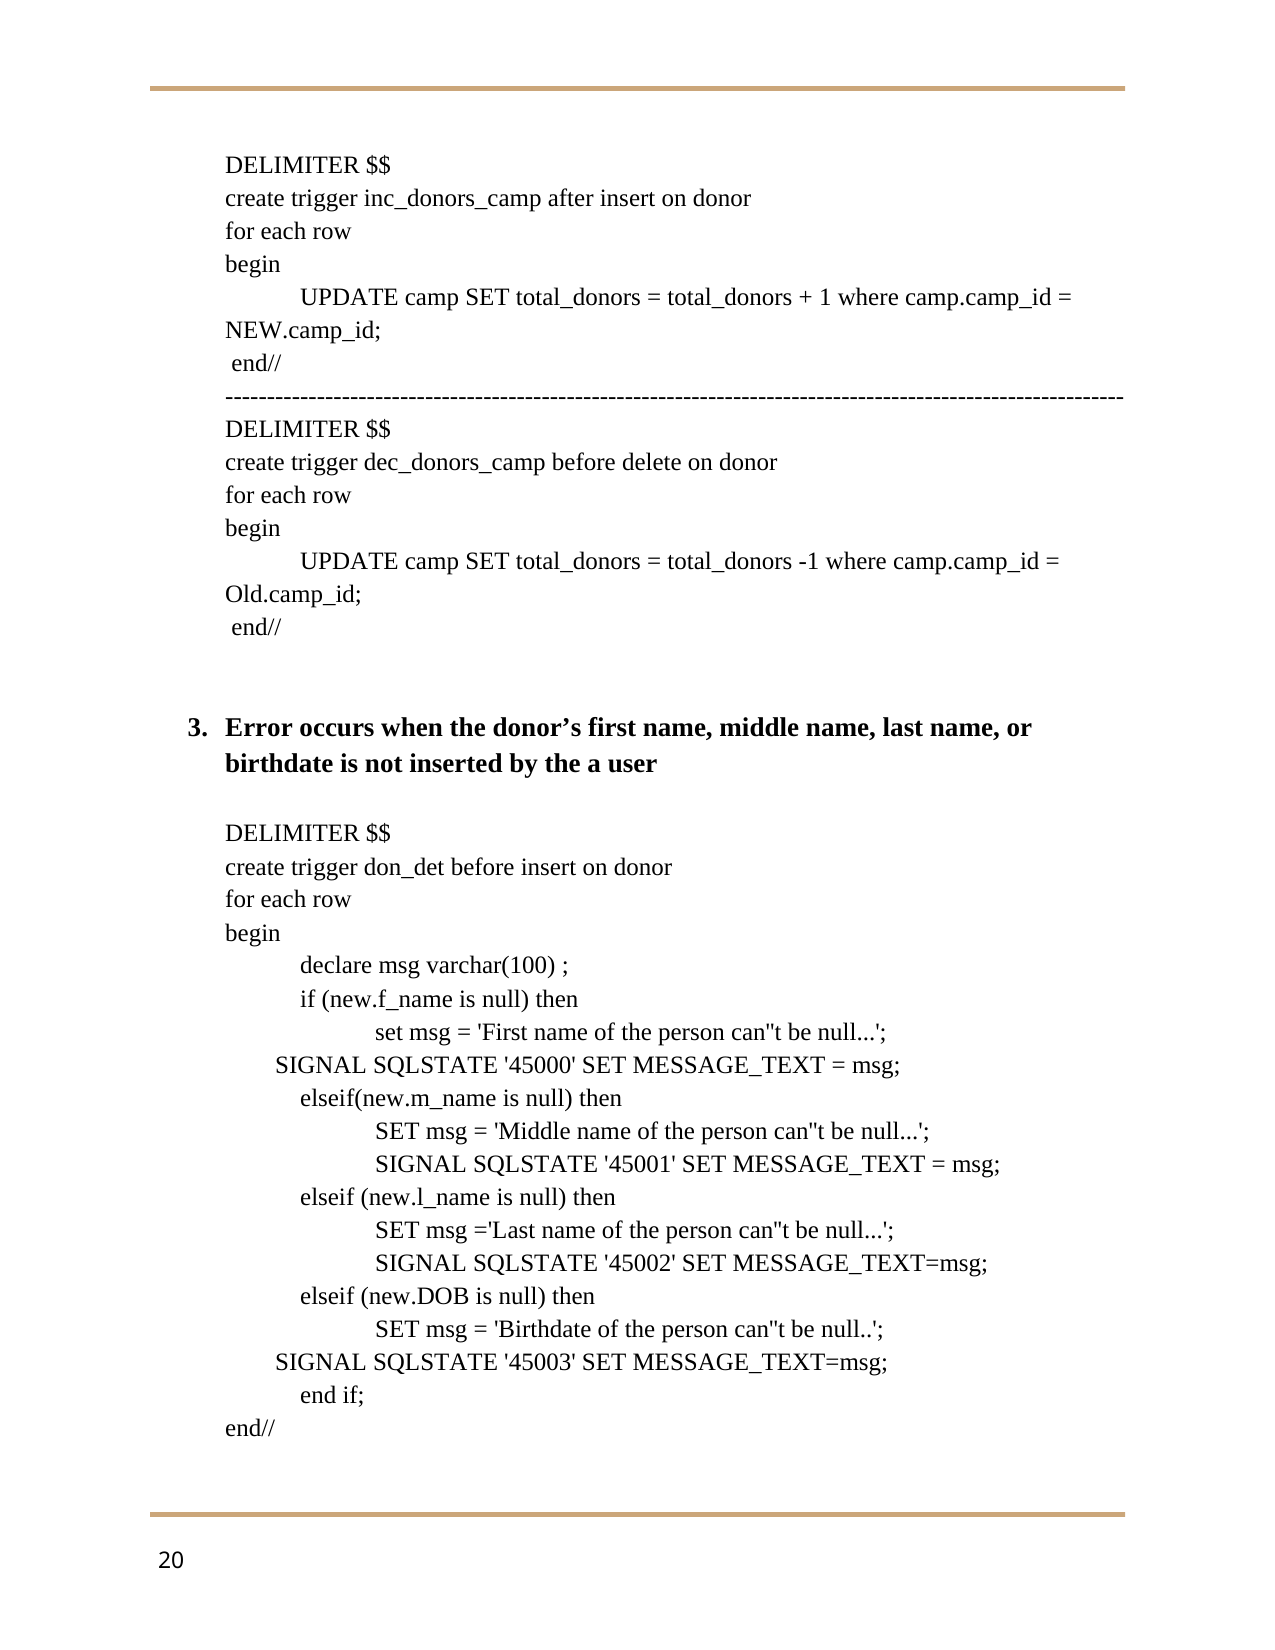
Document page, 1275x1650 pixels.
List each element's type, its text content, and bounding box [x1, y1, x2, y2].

text SIGNAL SQLSTATE '45003' SET MESSAGE_TEXT=msg; [225, 1347, 1125, 1376]
text elseif (new.DOB is null) then [225, 1281, 1125, 1309]
text end// [225, 348, 1125, 377]
text SET msg = 'Birthdate of the person can''t be null..'; [225, 1314, 1125, 1343]
text SET msg ='Last name of the person can''t be null...'; [225, 1215, 1125, 1243]
text begin [225, 513, 1125, 542]
text create trigger inc_donors_camp after insert on donor [225, 183, 1125, 212]
text end// [225, 612, 1125, 641]
text elseif (new.l_name is null) then [225, 1182, 1125, 1211]
text UPDATE camp SET total_donors = total_donors -1 where camp.camp_id = Old.camp_id; [225, 546, 1125, 608]
picture [150, 1512, 1125, 1517]
text UPDATE camp SET total_donors = total_donors + 1 where camp.camp_id = NEW.camp_id; [225, 282, 1125, 344]
text end// [225, 1413, 1125, 1442]
text begin [225, 918, 1125, 946]
text if (new.f_name is null) then [225, 984, 1125, 1012]
text create trigger dec_donors_camp before delete on donor [225, 447, 1125, 476]
text elseif(new.m_name is null) then [225, 1083, 1125, 1111]
text SIGNAL SQLSTATE '45002' SET MESSAGE_TEXT=msg; [225, 1248, 1125, 1277]
text SIGNAL SQLSTATE '45000' SET MESSAGE_TEXT = msg; [225, 1050, 1125, 1078]
text for each row [225, 480, 1125, 509]
text declare msg varchar(100) ; [225, 951, 1125, 979]
text DELIMITER $$ [225, 150, 1125, 179]
text for each row [225, 884, 1125, 913]
text create trigger don_det before insert on donor [225, 852, 1125, 880]
picture [150, 86, 1125, 91]
text ------------------------------------------------------------------------------------------------------------ [225, 381, 1125, 410]
text DELIMITER $$ [225, 414, 1125, 443]
text SET msg = 'Middle name of the person can''t be null...'; [225, 1116, 1125, 1144]
text end if; [225, 1380, 1125, 1409]
list Error occurs when the donor’s first name, middle name, last name, or birthdate is not inserted by the a user [187, 711, 1125, 778]
text SIGNAL SQLSTATE '45001' SET MESSAGE_TEXT = msg; [225, 1149, 1125, 1177]
text set msg = 'First name of the person can''t be null...'; [225, 1017, 1125, 1045]
text DELIMITER $$ [225, 818, 1125, 847]
text for each row [225, 216, 1125, 245]
text begin [225, 249, 1125, 278]
